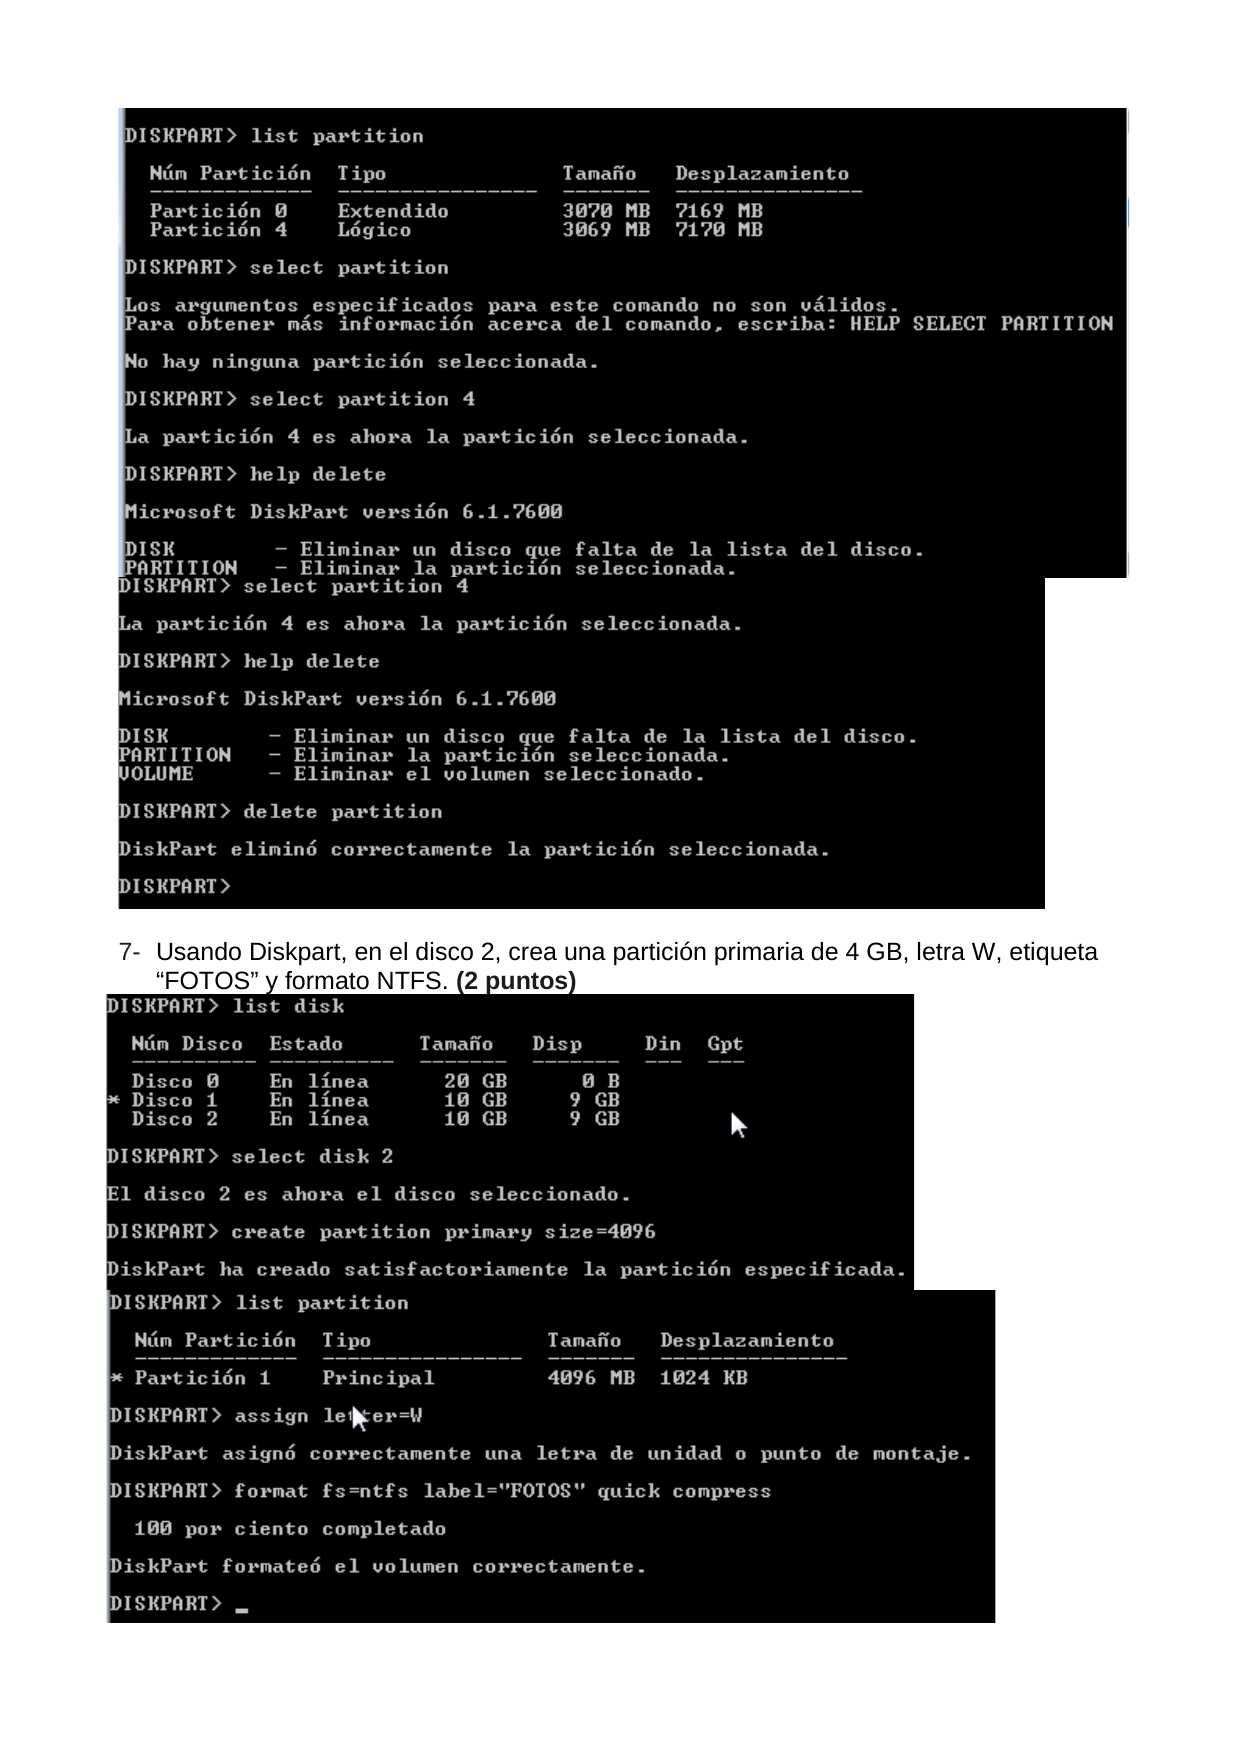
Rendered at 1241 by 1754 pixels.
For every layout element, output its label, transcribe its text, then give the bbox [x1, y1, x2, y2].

picture [118, 108, 1130, 909]
picture [106, 994, 996, 1623]
list Usando Diskpart, en el disco 2, crea una partición primaria de 4 GB, letra W, etiqueta “FOTOS” y formato NTFS. (2 puntos) [118, 937, 1134, 995]
